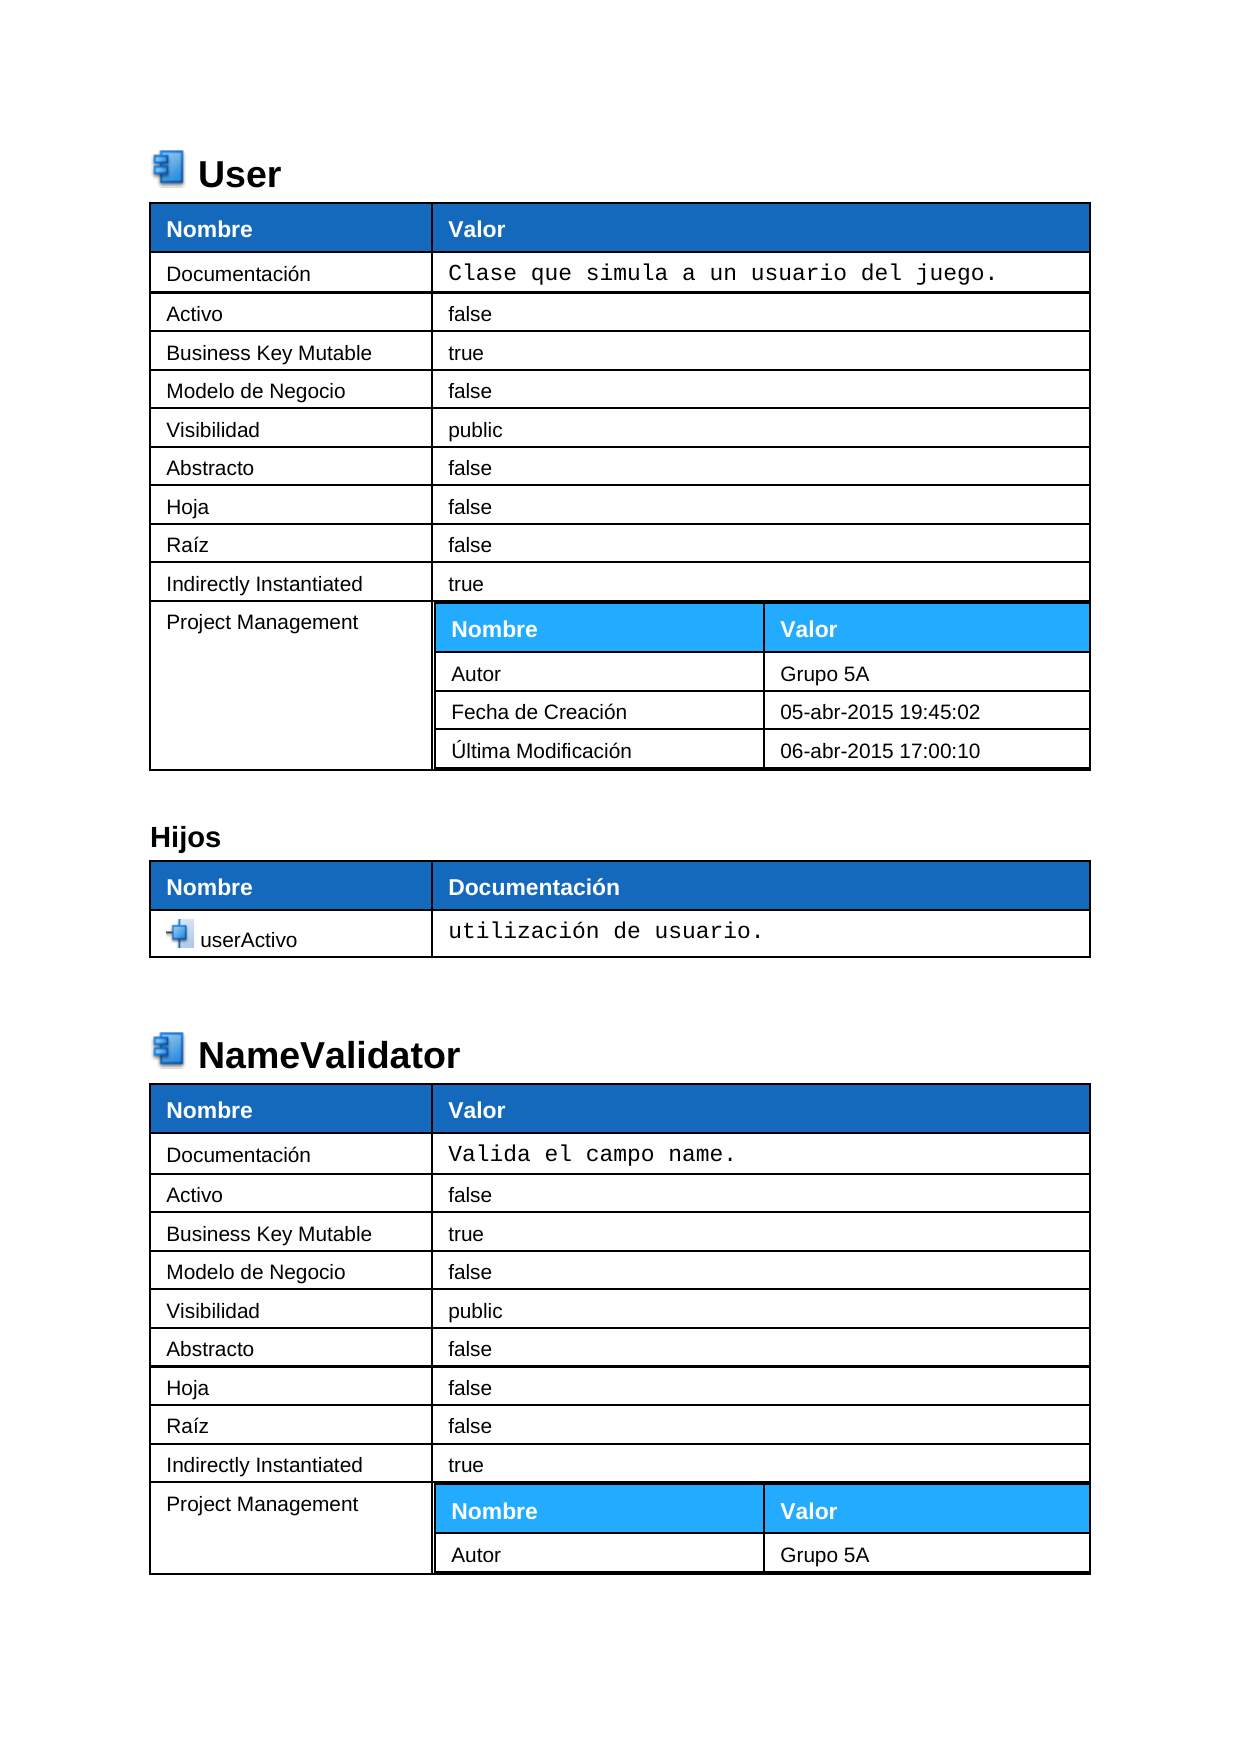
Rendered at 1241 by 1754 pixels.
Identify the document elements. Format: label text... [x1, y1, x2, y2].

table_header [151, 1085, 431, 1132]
subtitle User [150, 150, 1090, 195]
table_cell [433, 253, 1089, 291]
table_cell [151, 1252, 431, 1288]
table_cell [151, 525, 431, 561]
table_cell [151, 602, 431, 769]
picture [150, 150, 188, 188]
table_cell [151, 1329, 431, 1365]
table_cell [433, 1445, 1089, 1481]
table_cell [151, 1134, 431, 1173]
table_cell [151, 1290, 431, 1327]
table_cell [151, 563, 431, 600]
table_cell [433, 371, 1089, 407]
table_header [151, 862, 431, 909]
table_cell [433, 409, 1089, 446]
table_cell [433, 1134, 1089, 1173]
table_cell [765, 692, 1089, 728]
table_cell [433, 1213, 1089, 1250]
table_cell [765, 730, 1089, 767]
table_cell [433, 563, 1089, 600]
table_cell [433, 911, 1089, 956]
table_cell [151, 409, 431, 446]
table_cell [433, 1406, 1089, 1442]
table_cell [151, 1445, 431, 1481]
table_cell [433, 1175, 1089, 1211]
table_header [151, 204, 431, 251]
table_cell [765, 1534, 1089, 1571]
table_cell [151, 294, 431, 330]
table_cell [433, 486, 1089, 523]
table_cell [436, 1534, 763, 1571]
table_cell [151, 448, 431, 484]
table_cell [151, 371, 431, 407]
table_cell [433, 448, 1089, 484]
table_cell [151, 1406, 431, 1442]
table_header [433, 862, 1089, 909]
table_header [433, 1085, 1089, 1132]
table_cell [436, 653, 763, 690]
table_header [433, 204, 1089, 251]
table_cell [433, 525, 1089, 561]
subtitle Hijos [150, 820, 1090, 853]
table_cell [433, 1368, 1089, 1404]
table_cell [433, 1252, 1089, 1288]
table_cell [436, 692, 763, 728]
picture [150, 1031, 188, 1069]
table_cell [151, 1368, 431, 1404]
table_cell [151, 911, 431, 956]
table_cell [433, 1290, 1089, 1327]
picture [166, 919, 195, 948]
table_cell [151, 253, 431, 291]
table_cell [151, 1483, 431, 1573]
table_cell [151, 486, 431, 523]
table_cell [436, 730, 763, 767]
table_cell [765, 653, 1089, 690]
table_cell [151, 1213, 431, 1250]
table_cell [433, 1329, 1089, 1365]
subtitle NameValidator [150, 1031, 1090, 1077]
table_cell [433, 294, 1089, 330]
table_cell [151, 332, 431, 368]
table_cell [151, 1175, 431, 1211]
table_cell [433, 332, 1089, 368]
